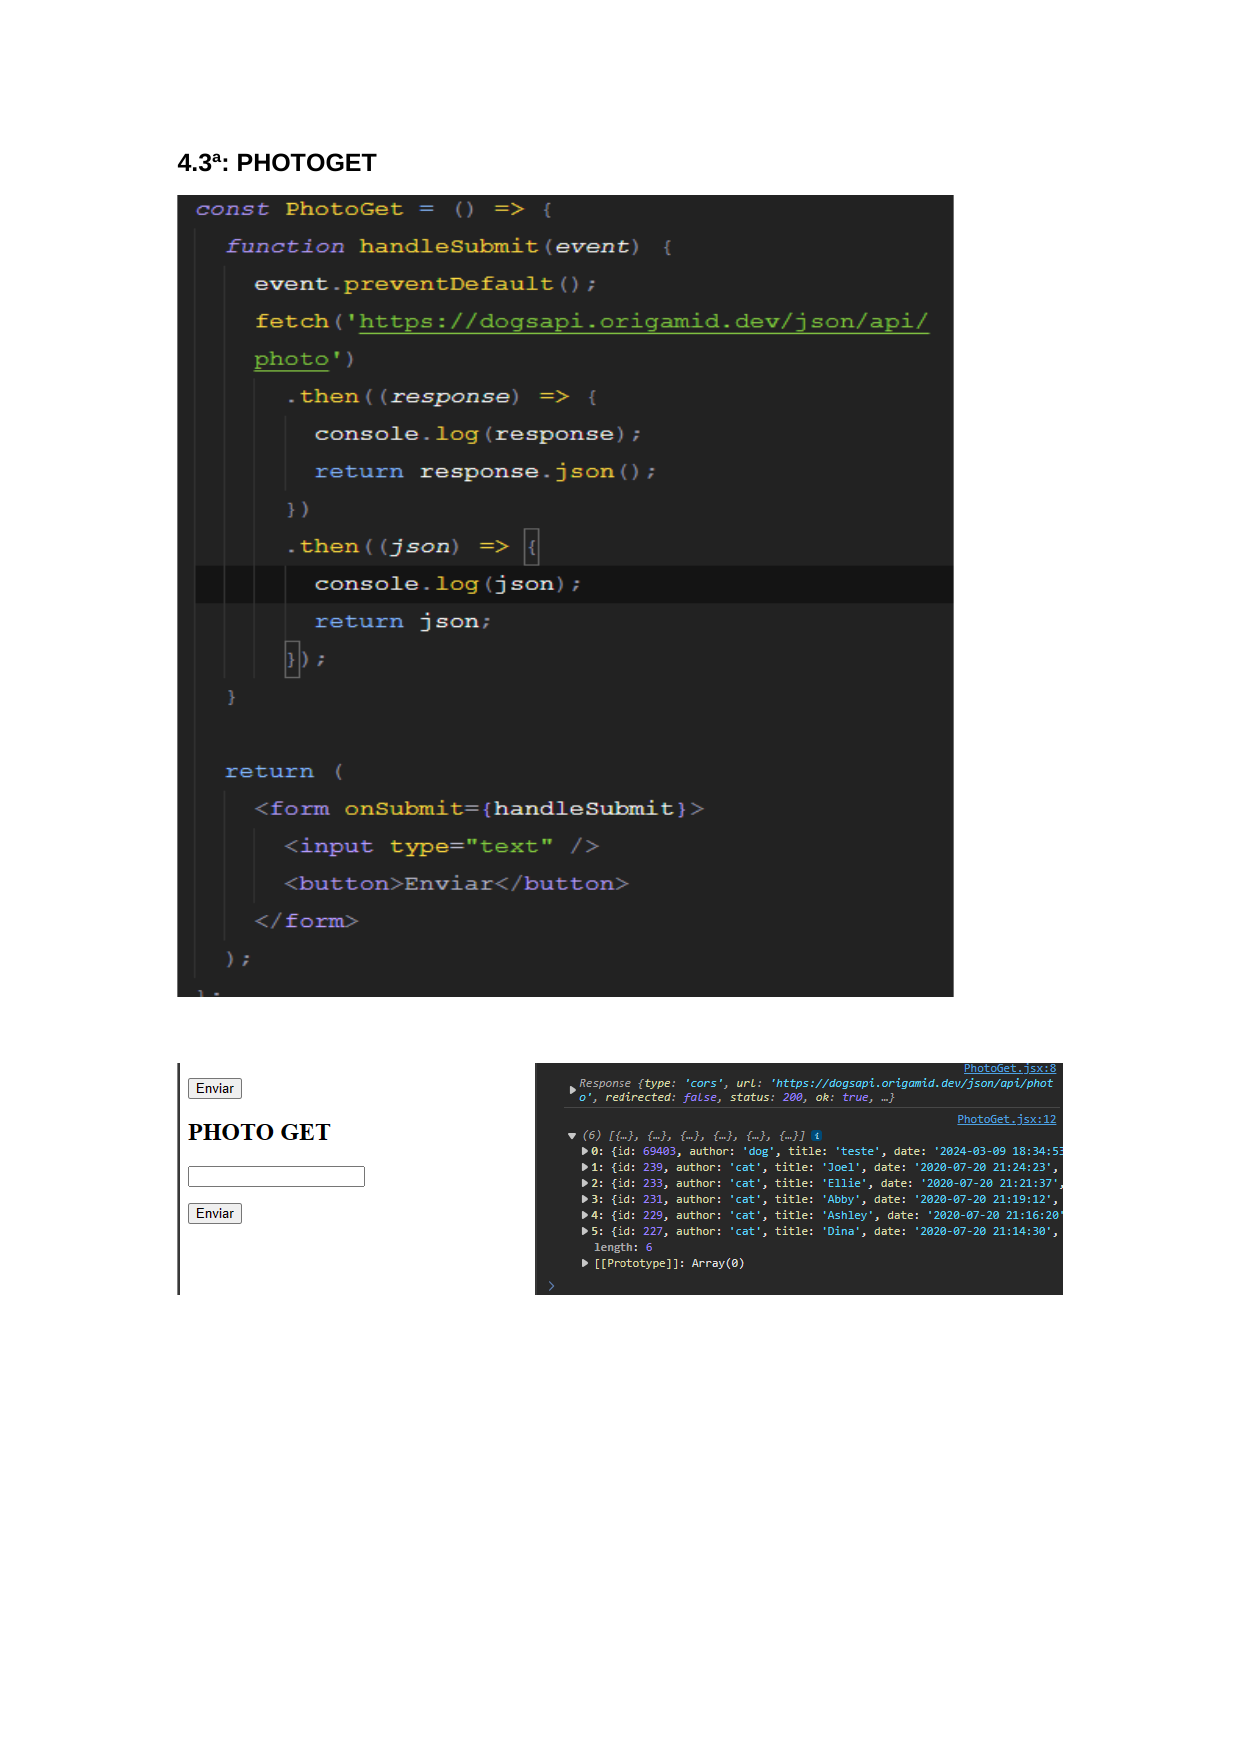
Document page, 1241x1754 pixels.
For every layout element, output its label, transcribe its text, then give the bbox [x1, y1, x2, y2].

picture [177, 195, 954, 997]
picture [177, 1063, 1063, 1295]
text 4.3ª: PHOTOGET [177, 148, 1063, 176]
